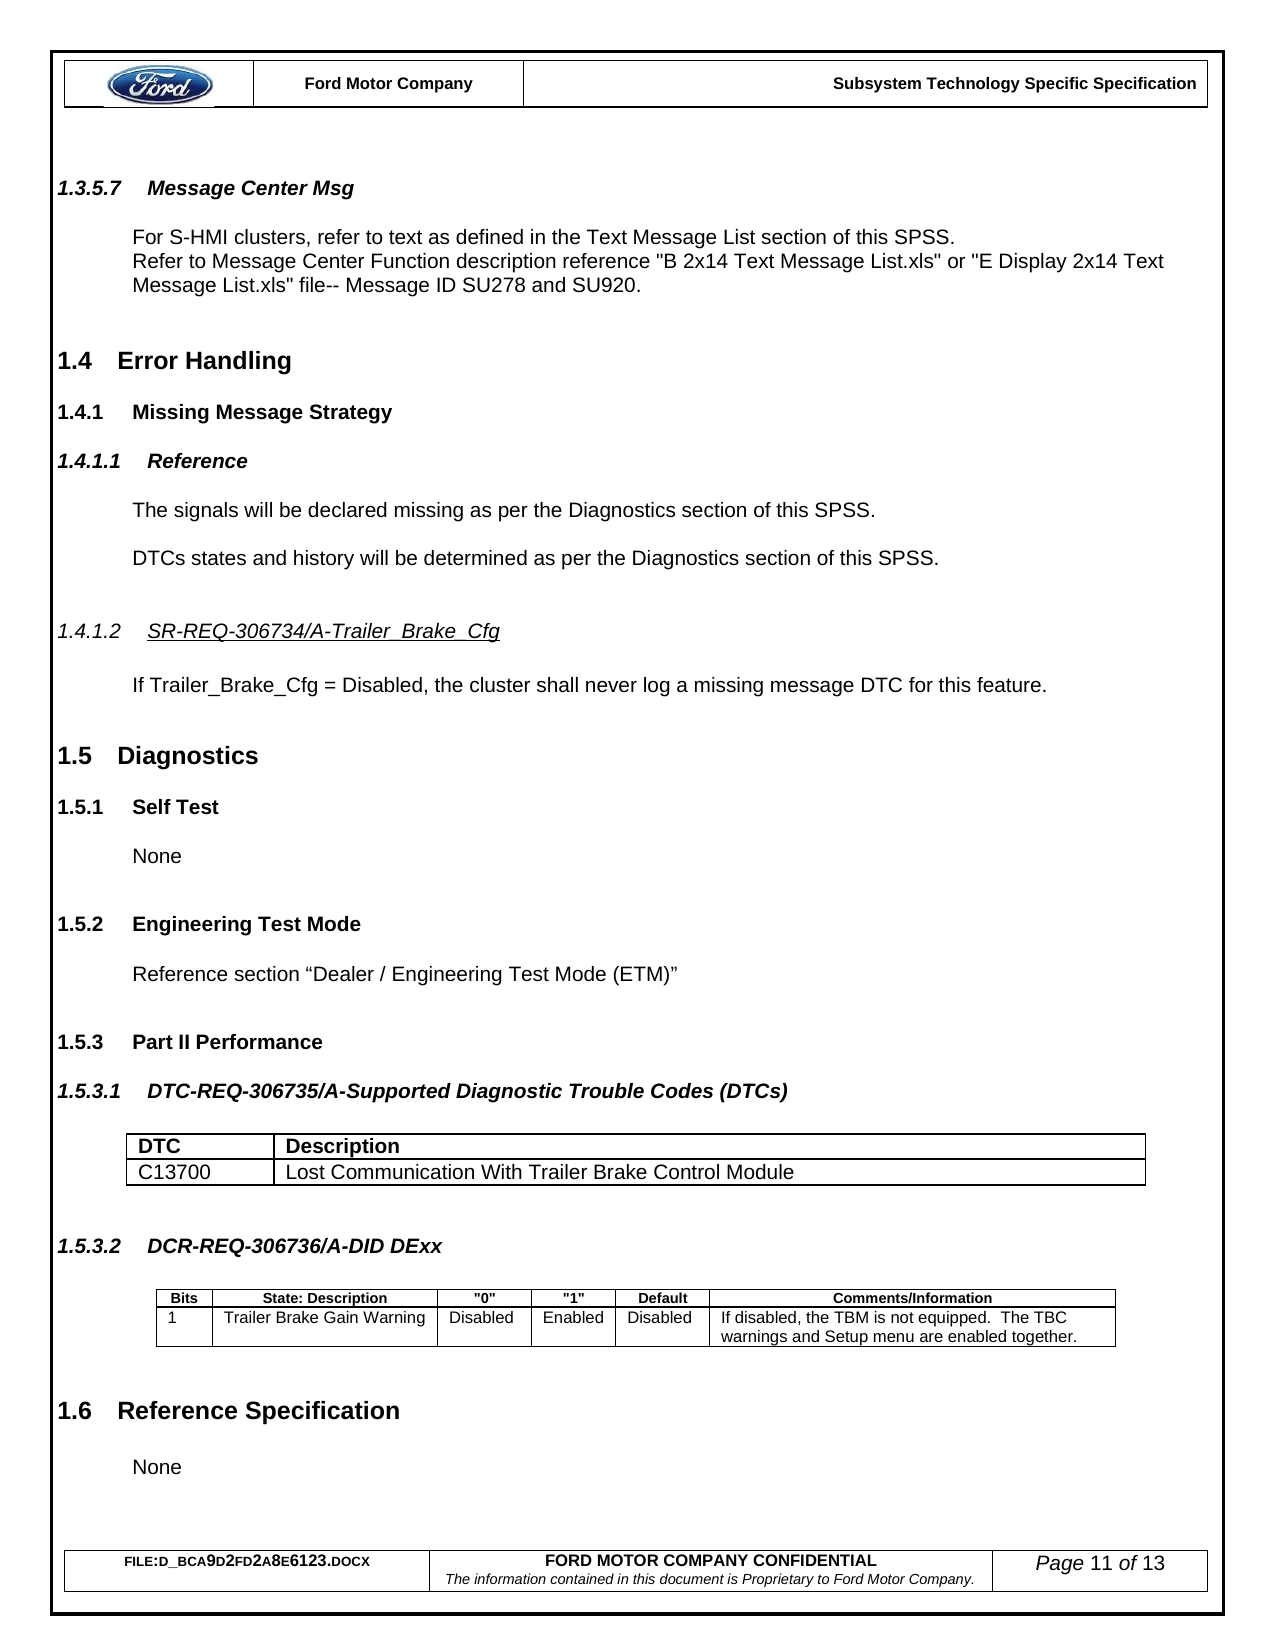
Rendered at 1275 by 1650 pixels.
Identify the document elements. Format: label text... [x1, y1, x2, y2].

subtitle Diagnostics [57, 741, 1215, 770]
picture [103, 61, 215, 107]
table_header Default [616, 1290, 709, 1306]
text Refer to Message Center Function description reference "B 2x14 Text Message List.xls" or "E Display 2x14 Text Message List.xls" file-- Message ID SU278 and SU920. [132, 249, 1215, 297]
table_header Description [275, 1135, 1145, 1158]
subtitle DCR-REQ-306736/A-DID DExx [57, 1234, 1215, 1258]
table_header Comments/Information [710, 1290, 1115, 1306]
table_cell Disabled [438, 1308, 531, 1346]
table_cell Enabled [532, 1308, 615, 1346]
table_cell Disabled [616, 1308, 709, 1346]
subtitle Message Center Msg [57, 176, 1215, 199]
subtitle DTC-REQ-306735/A-Supported Diagnostic Trouble Codes (DTCs) [57, 1079, 1215, 1103]
subtitle Reference [57, 448, 1215, 472]
text For S-HMI clusters, refer to text as defined in the Text Message List section of this SPSS. [132, 225, 1215, 249]
table_header Bits [157, 1290, 212, 1306]
table_header DTC [127, 1135, 273, 1158]
text Reference section “Dealer / Engineering Test Mode (ETM)” [57, 962, 1215, 986]
text If Trailer_Brake_Cfg = Disabled, the cluster shall never log a missing message DTC for this feature. [132, 673, 1215, 697]
table_cell Lost Communication With Trailer Brake Control Module [275, 1160, 1145, 1184]
table_cell If disabled, the TBM is not equipped. The TBC warnings and Setup menu are enabled together. [710, 1308, 1115, 1346]
subtitle Self Test [57, 795, 1215, 819]
subtitle Error Handling [57, 346, 1215, 374]
table_cell 1 [157, 1308, 212, 1346]
subtitle Missing Message Strategy [57, 399, 1215, 423]
subtitle Part II Performance [57, 1030, 1215, 1054]
text DTCs states and history will be determined as per the Diagnostics section of this SPSS. [132, 546, 1215, 570]
text The signals will be declared missing as per the Diagnostics section of this SPSS. [132, 498, 1215, 522]
table_header State: Description [213, 1290, 437, 1306]
table_header "0" [438, 1290, 531, 1306]
text None [57, 844, 1215, 868]
table_cell C13700 [127, 1160, 273, 1184]
table_cell Trailer Brake Gain Warning [213, 1308, 437, 1346]
table_header "1" [532, 1290, 615, 1306]
subtitle Reference Specification [57, 1396, 1215, 1424]
text None [57, 1455, 1215, 1479]
subtitle Engineering Test Mode [57, 912, 1215, 936]
subtitle SR-REQ-306734/A-Trailer_Brake_Cfg [57, 619, 1215, 643]
